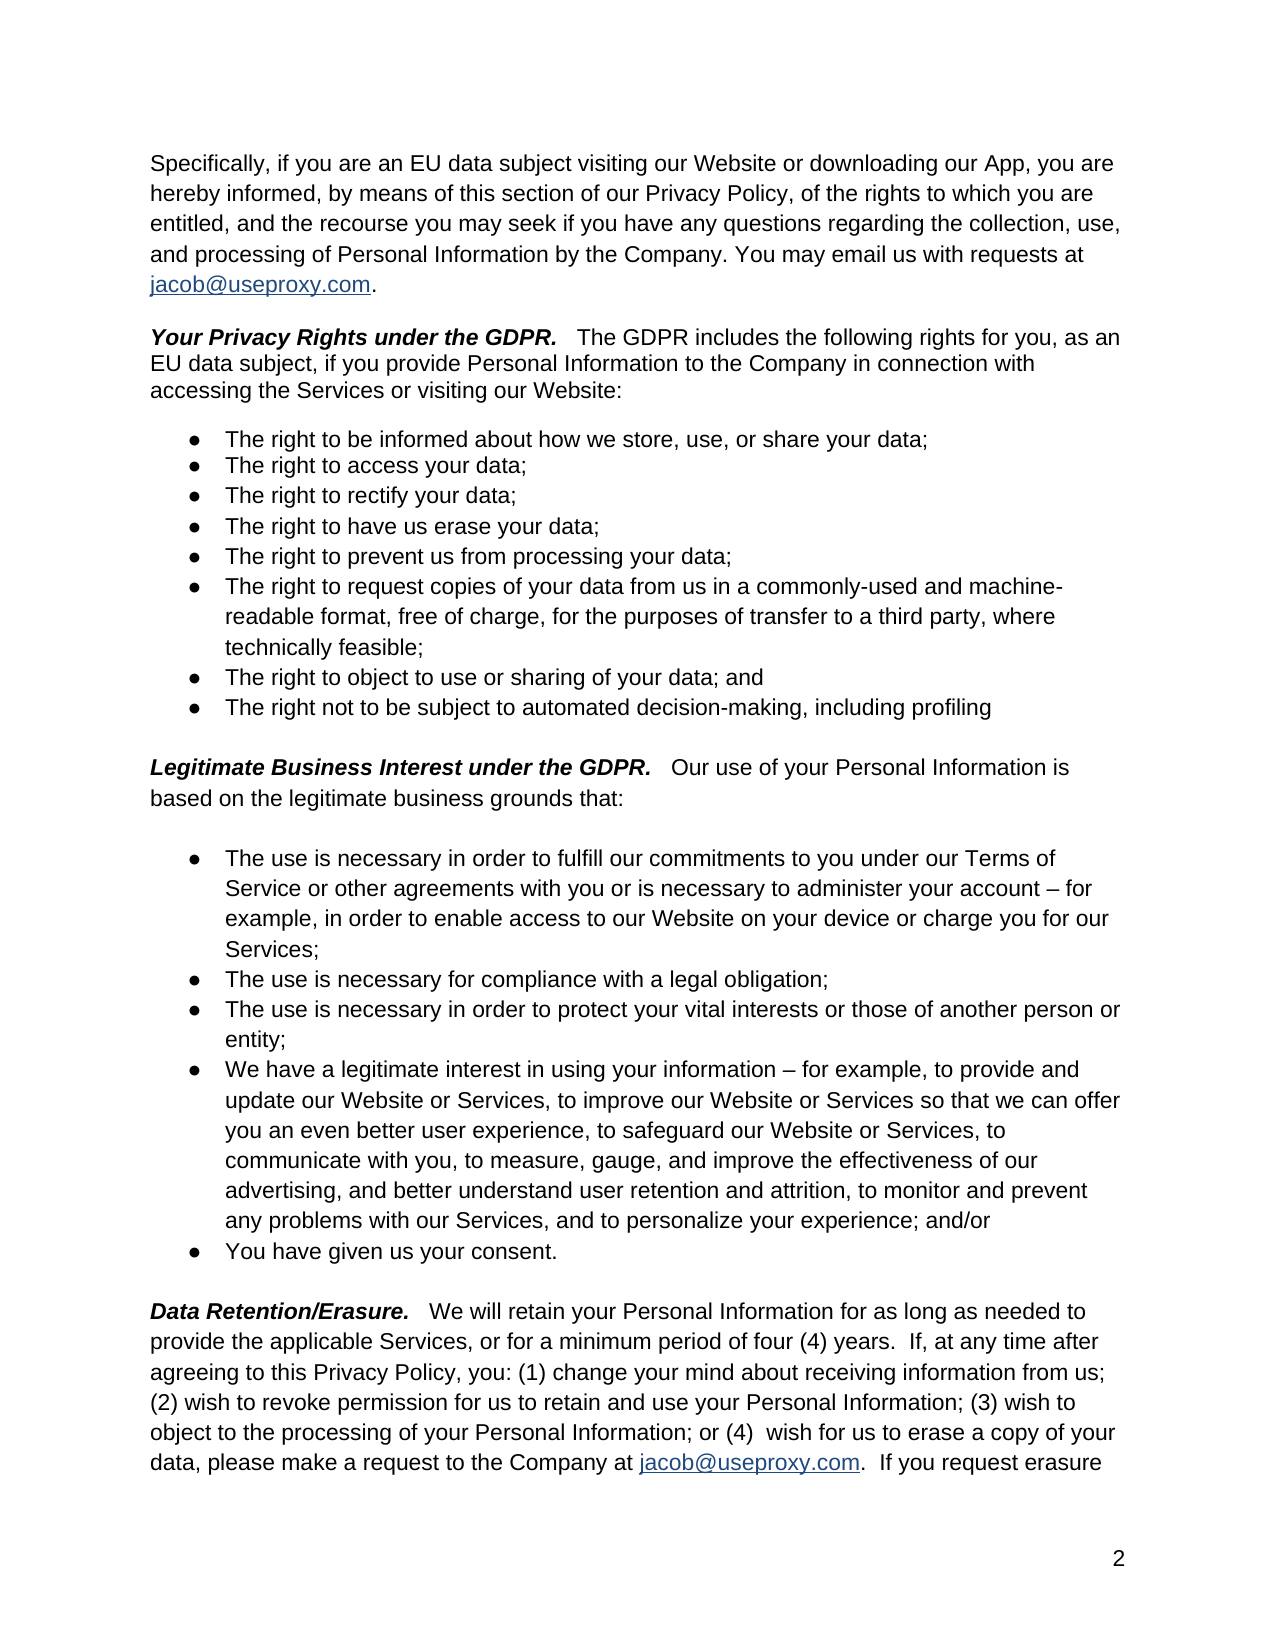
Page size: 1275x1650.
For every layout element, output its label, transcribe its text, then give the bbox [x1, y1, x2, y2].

list You have given us your consent. [187, 1238, 1125, 1264]
list The right to request copies of your data from us in a commonly-used and machine-readable format, free of charge, for the purposes of transfer to a third party, where technically feasible; [187, 573, 1125, 660]
list The right to access your data; [187, 452, 1125, 479]
list The right to prevent us from processing your data; [187, 543, 1125, 569]
list The use is necessary in order to fulfill our commitments to you under our Terms of Service or other agreements with you or is necessary to administer your account – for example, in order to enable access to our Website on your device or charge you for our Services; [187, 845, 1125, 962]
list The right not to be subject to automated decision-making, including profiling [187, 694, 1125, 720]
list The use is necessary in order to protect your vital interests or those of another person or entity; [187, 996, 1125, 1053]
list The right to have us erase your data; [187, 513, 1125, 539]
list We have a legitimate interest in using your information – for example, to provide and update our Website or Services, to improve our Website or Services so that we can offer you an even better user experience, to safeguard our Website or Services, to communicate with you, to measure, gauge, and improve the effectiveness of our advertising, and better understand user retention and attrition, to monitor and prevent any problems with our Services, and to personalize your experience; and/or [187, 1056, 1125, 1234]
text By means of this Privacy Policy, our Company would like to inform you of the nature, scope, and purpose of the Personal Information we collect, use and process, as defined herein. Specifically, if you are an EU data subject visiting our Website or downloading our App, you are hereby informed, by means of this section of our Privacy Policy, of the rights to which you are entitled, and the recourse you may seek if you have any questions regarding the collection, use, and processing of Personal Information by the Company. You may email us with requests at jacob@useproxy.com. [150, 150, 1125, 297]
list The use is necessary for compliance with a legal obligation; [187, 966, 1125, 992]
list The right to object to use or sharing of your data; and [187, 664, 1125, 690]
list The right to rectify your data; [187, 482, 1125, 509]
text Legitimate Business Interest under the GDPR. Our use of your Personal Information is based on the legitimate business grounds that: [150, 754, 1125, 811]
text Your Privacy Rights under the GDPR. The GDPR includes the following rights for you, as an EU data subject, if you provide Personal Information to the Company in connection with accessing the Services or visiting our Website: [150, 324, 1125, 403]
list The right to be informed about how we store, use, or share your data; [187, 426, 1125, 452]
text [150, 1298, 1125, 1476]
